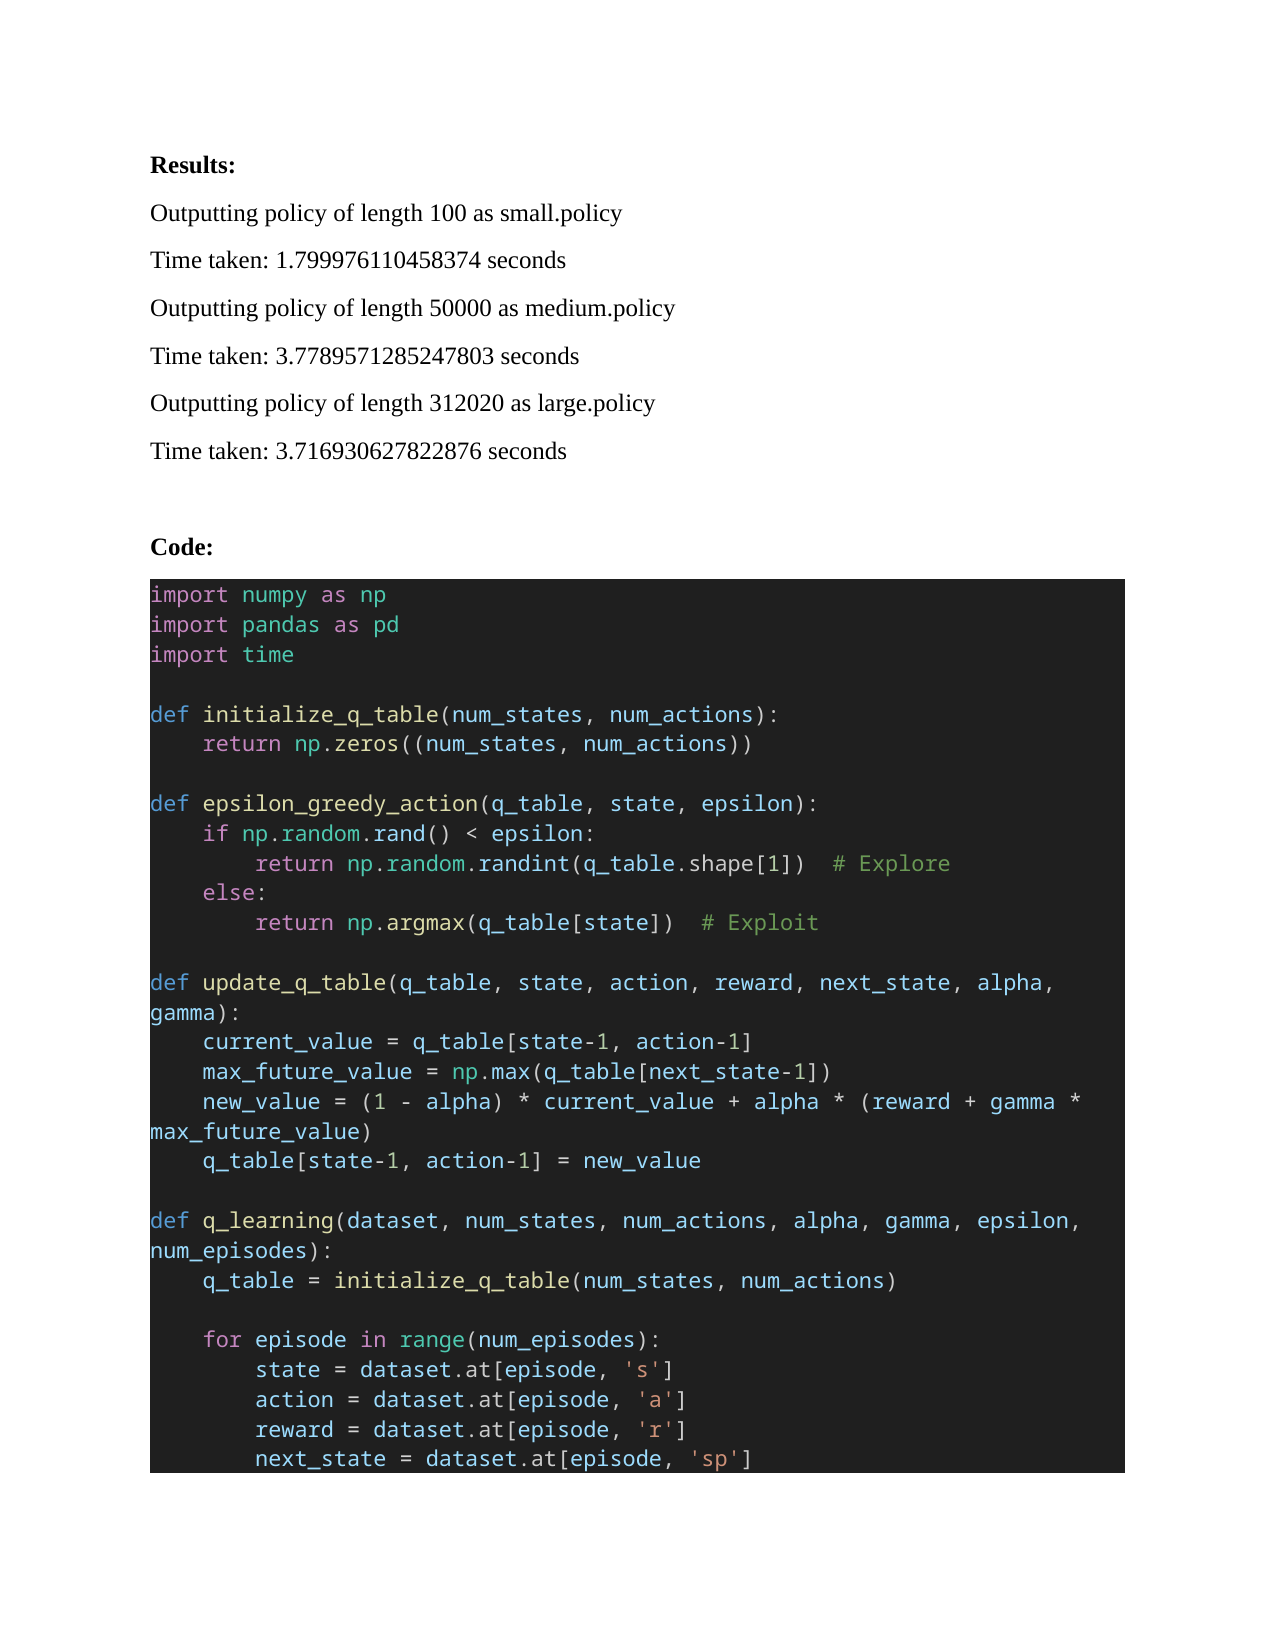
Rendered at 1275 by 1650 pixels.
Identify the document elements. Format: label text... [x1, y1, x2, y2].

text def update_q_table(q_table, state, action, reward, next_state, alpha, gamma): [150, 967, 1125, 1026]
text if np.random.rand() < epsilon: [150, 818, 1125, 847]
text next_state = dataset.at[episode, 'sp'] [150, 1443, 1125, 1473]
text Outputting policy of length 50000 as medium.policy [150, 293, 1125, 322]
text new_value = (1 - alpha) * current_value + alpha * (reward + gamma * max_future_value) [150, 1086, 1125, 1145]
text Outputting policy of length 312020 as large.policy [150, 388, 1125, 417]
text def initialize_q_table(num_states, num_actions): [150, 698, 1125, 728]
text Outputting policy of length 100 as small.policy [150, 198, 1125, 226]
text return np.zeros((num_states, num_actions)) [150, 728, 1125, 758]
text Time taken: 1.799976110458374 seconds [150, 245, 1125, 274]
text import numpy as np [150, 579, 1125, 609]
text Time taken: 3.7789571285247803 seconds [150, 341, 1125, 369]
text action = dataset.at[episode, 'a'] [150, 1384, 1125, 1413]
text import time [150, 639, 1125, 669]
text Code: [150, 532, 1125, 560]
text return np.argmax(q_table[state]) # Exploit [150, 907, 1125, 937]
text q_table[state-1, action-1] = new_value [150, 1145, 1125, 1175]
text def epsilon_greedy_action(q_table, state, epsilon): [150, 788, 1125, 818]
text return np.random.randint(q_table.shape[1]) # Explore [150, 847, 1125, 877]
text def q_learning(dataset, num_states, num_actions, alpha, gamma, epsilon, num_episodes): [150, 1205, 1125, 1264]
text Results: [150, 150, 1125, 179]
text Time taken: 3.716930627822876 seconds [150, 436, 1125, 465]
text current_value = q_table[state-1, action-1] [150, 1026, 1125, 1056]
text for episode in range(num_episodes): [150, 1324, 1125, 1354]
text q_table = initialize_q_table(num_states, num_actions) [150, 1264, 1125, 1294]
text import pandas as pd [150, 609, 1125, 639]
text state = dataset.at[episode, 's'] [150, 1354, 1125, 1384]
text else: [150, 877, 1125, 907]
text max_future_value = np.max(q_table[next_state-1]) [150, 1056, 1125, 1086]
text reward = dataset.at[episode, 'r'] [150, 1413, 1125, 1443]
